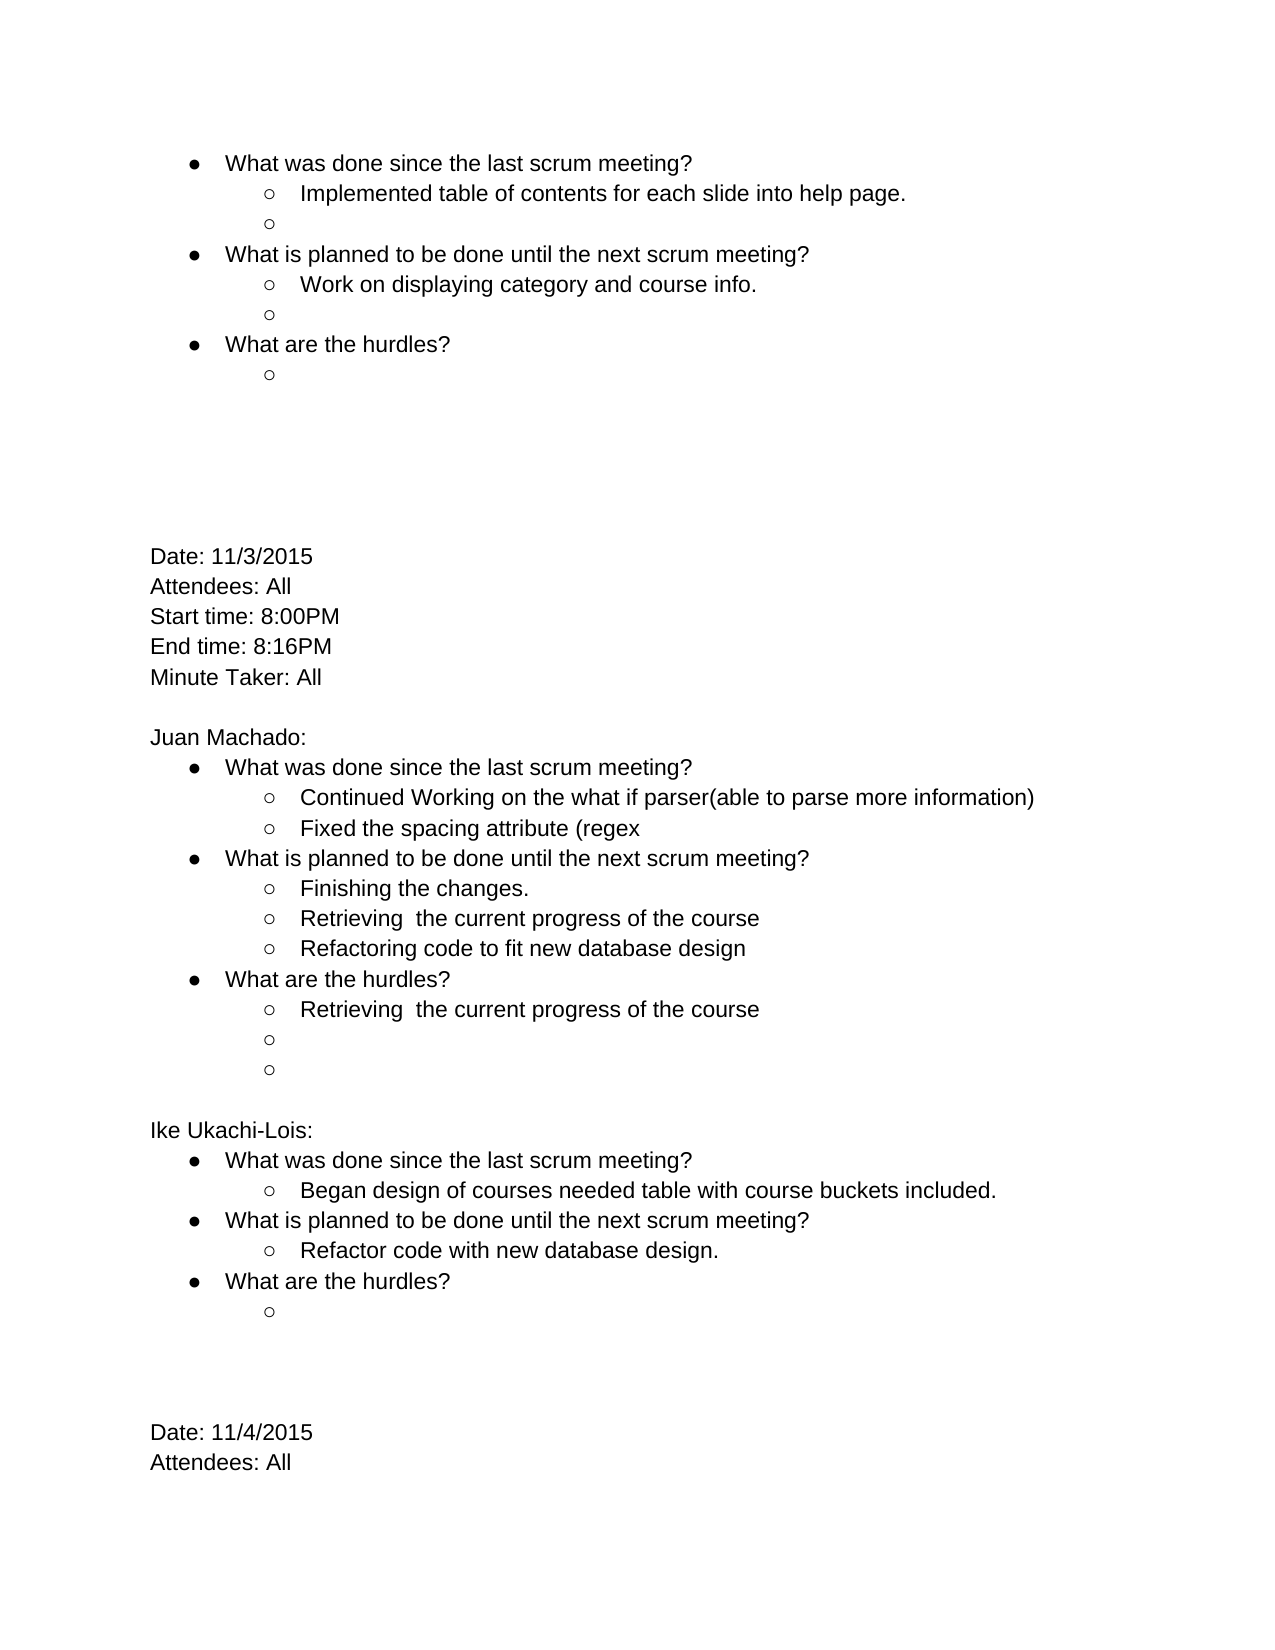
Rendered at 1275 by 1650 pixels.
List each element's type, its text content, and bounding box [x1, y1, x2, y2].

list Implemented table of contents for each slide into help page. [262, 180, 1125, 207]
text Attendees: All [150, 573, 1125, 599]
list What was done since the last scrum meeting? [187, 754, 1125, 781]
text End time: 8:16PM [150, 633, 1125, 660]
text Date: 11/3/2015 [150, 543, 1125, 569]
list Fixed the spacing attribute (regex [262, 814, 1125, 841]
list Refactoring code to fit new database design [262, 935, 1125, 962]
list What is planned to be done until the next scrum meeting? [187, 1207, 1125, 1234]
text Ike Ukachi-Lois: [150, 1117, 1125, 1143]
list Began design of courses needed table with course buckets included. [262, 1177, 1125, 1203]
list Retrieving the current progress of the course [262, 905, 1125, 932]
text Date: 11/4/2015 [150, 1419, 1125, 1445]
list Refactor code with new database design. [262, 1237, 1125, 1264]
list What are the hurdles? [187, 331, 1125, 358]
list What is planned to be done until the next scrum meeting? [187, 845, 1125, 871]
list What was done since the last scrum meeting? [187, 150, 1125, 176]
text Juan Machado: [150, 724, 1125, 750]
text Start time: 8:00PM [150, 603, 1125, 629]
list What are the hurdles? [187, 966, 1125, 992]
list Finishing the changes. [262, 875, 1125, 901]
list Work on displaying category and course info. [262, 271, 1125, 297]
list Retrieving the current progress of the course [262, 996, 1125, 1022]
list Continued Working on the what if parser(able to parse more information) [262, 784, 1125, 811]
text Minute Taker: All [150, 663, 1125, 690]
text Attendees: All [150, 1449, 1125, 1475]
list What is planned to be done until the next scrum meeting? [187, 241, 1125, 267]
list What was done since the last scrum meeting? [187, 1147, 1125, 1173]
list What are the hurdles? [187, 1268, 1125, 1294]
